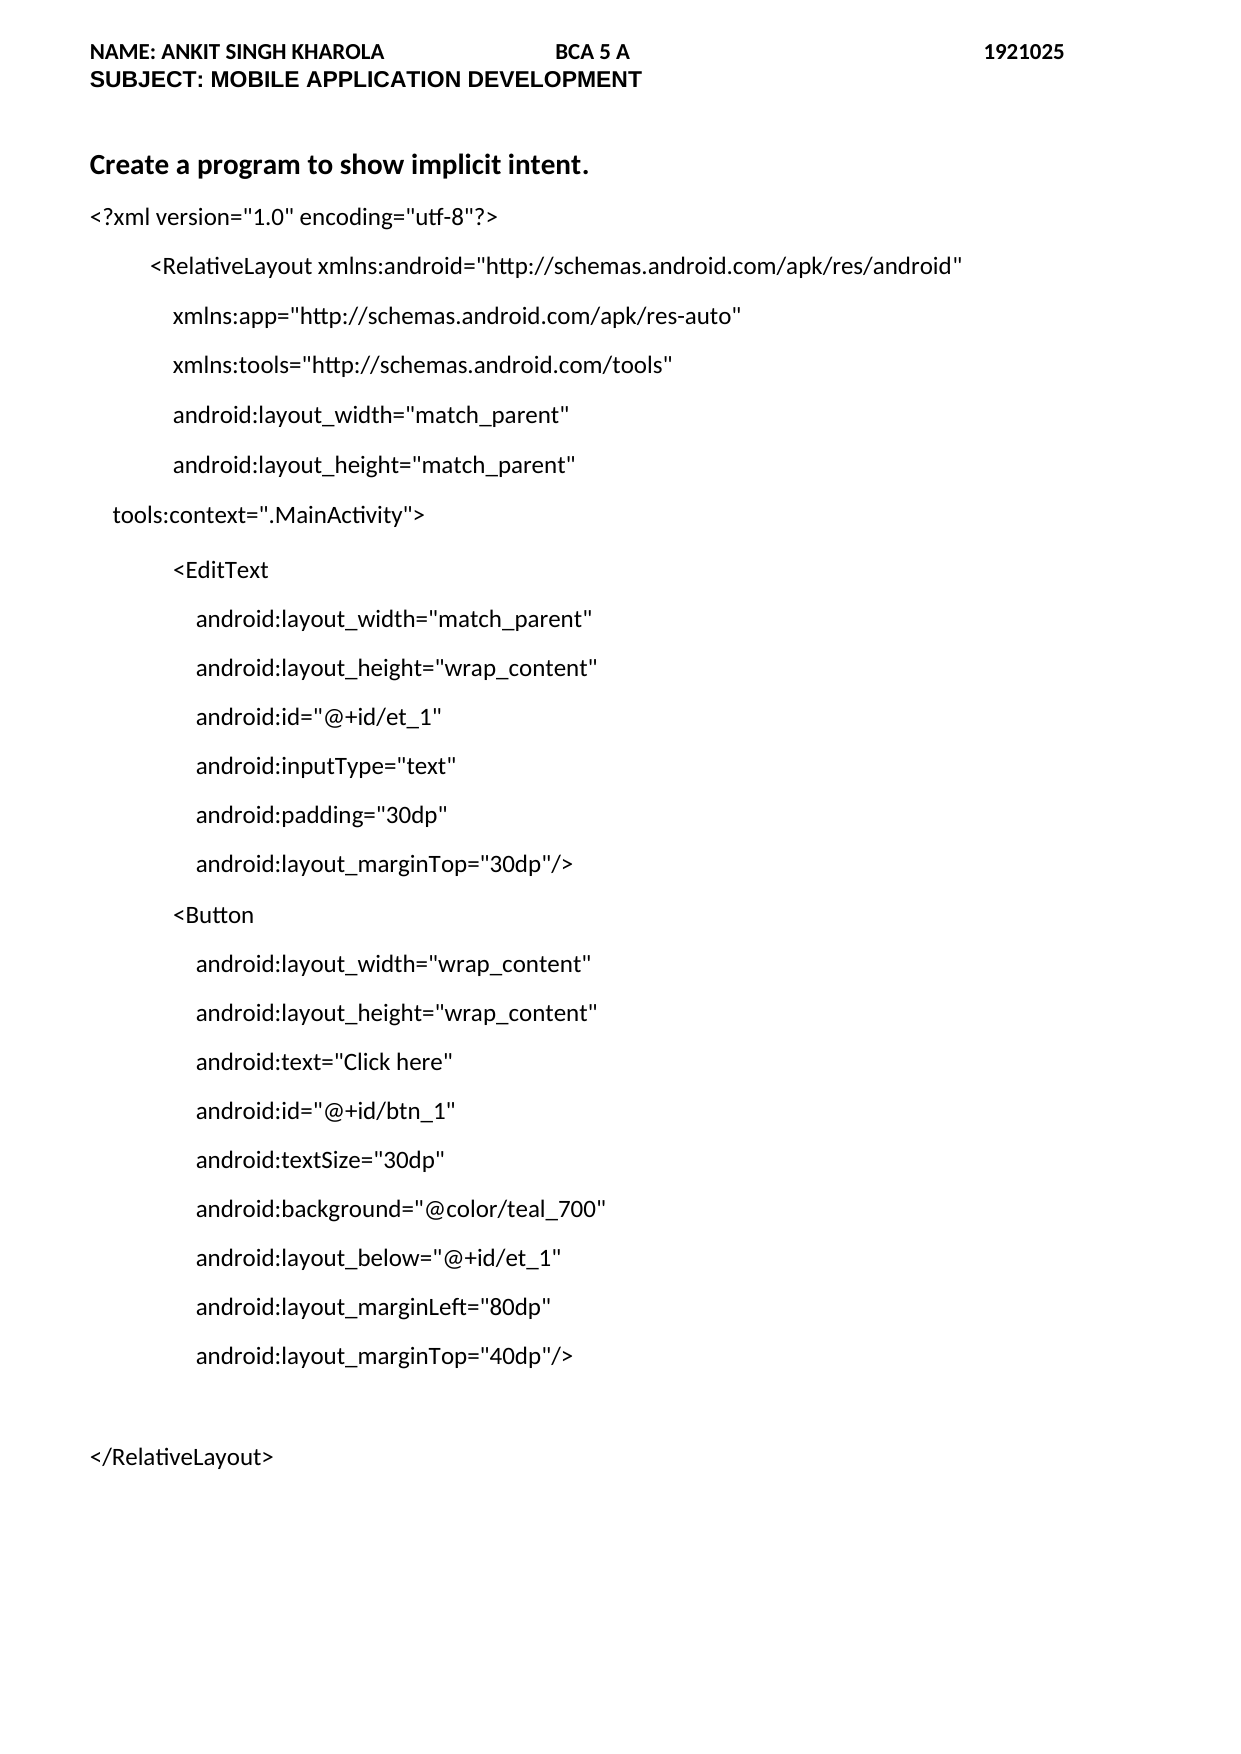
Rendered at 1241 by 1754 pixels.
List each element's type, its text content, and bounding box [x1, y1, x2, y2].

text <?xml version="1.0" encoding="utf-8"?> [89, 201, 1192, 231]
text tools:context=".MainActivity"> [112, 499, 1192, 529]
text <RelativeLayout xmlns:android="http://schemas.android.com/apk/res/android" xmlns:app="http://schemas.android.com/apk/res-auto" xmlns:tools="http://schemas.android.com/tools" android:layout_width="match_parent" android:layout_height="match_parent" [150, 250, 963, 479]
title Create a program to show implicit intent. [89, 146, 1192, 181]
text <Button android:layout_width="wrap_content" android:layout_height="wrap_content" android:text="Click here" android:id="@+id/btn_1" android:textSize="30dp" android:background="@color/teal_700" android:layout_below="@+id/et_1" android:layout_marginLeft="80dp" android:layout_marginTop="40dp"/> [173, 899, 648, 1371]
text <EditText android:layout_width="match_parent" android:layout_height="wrap_content" android:id="@+id/et_1" android:inputType="text" android:padding="30dp" android:layout_marginTop="30dp"/> [173, 554, 648, 879]
text </RelativeLayout> [89, 1441, 1192, 1471]
